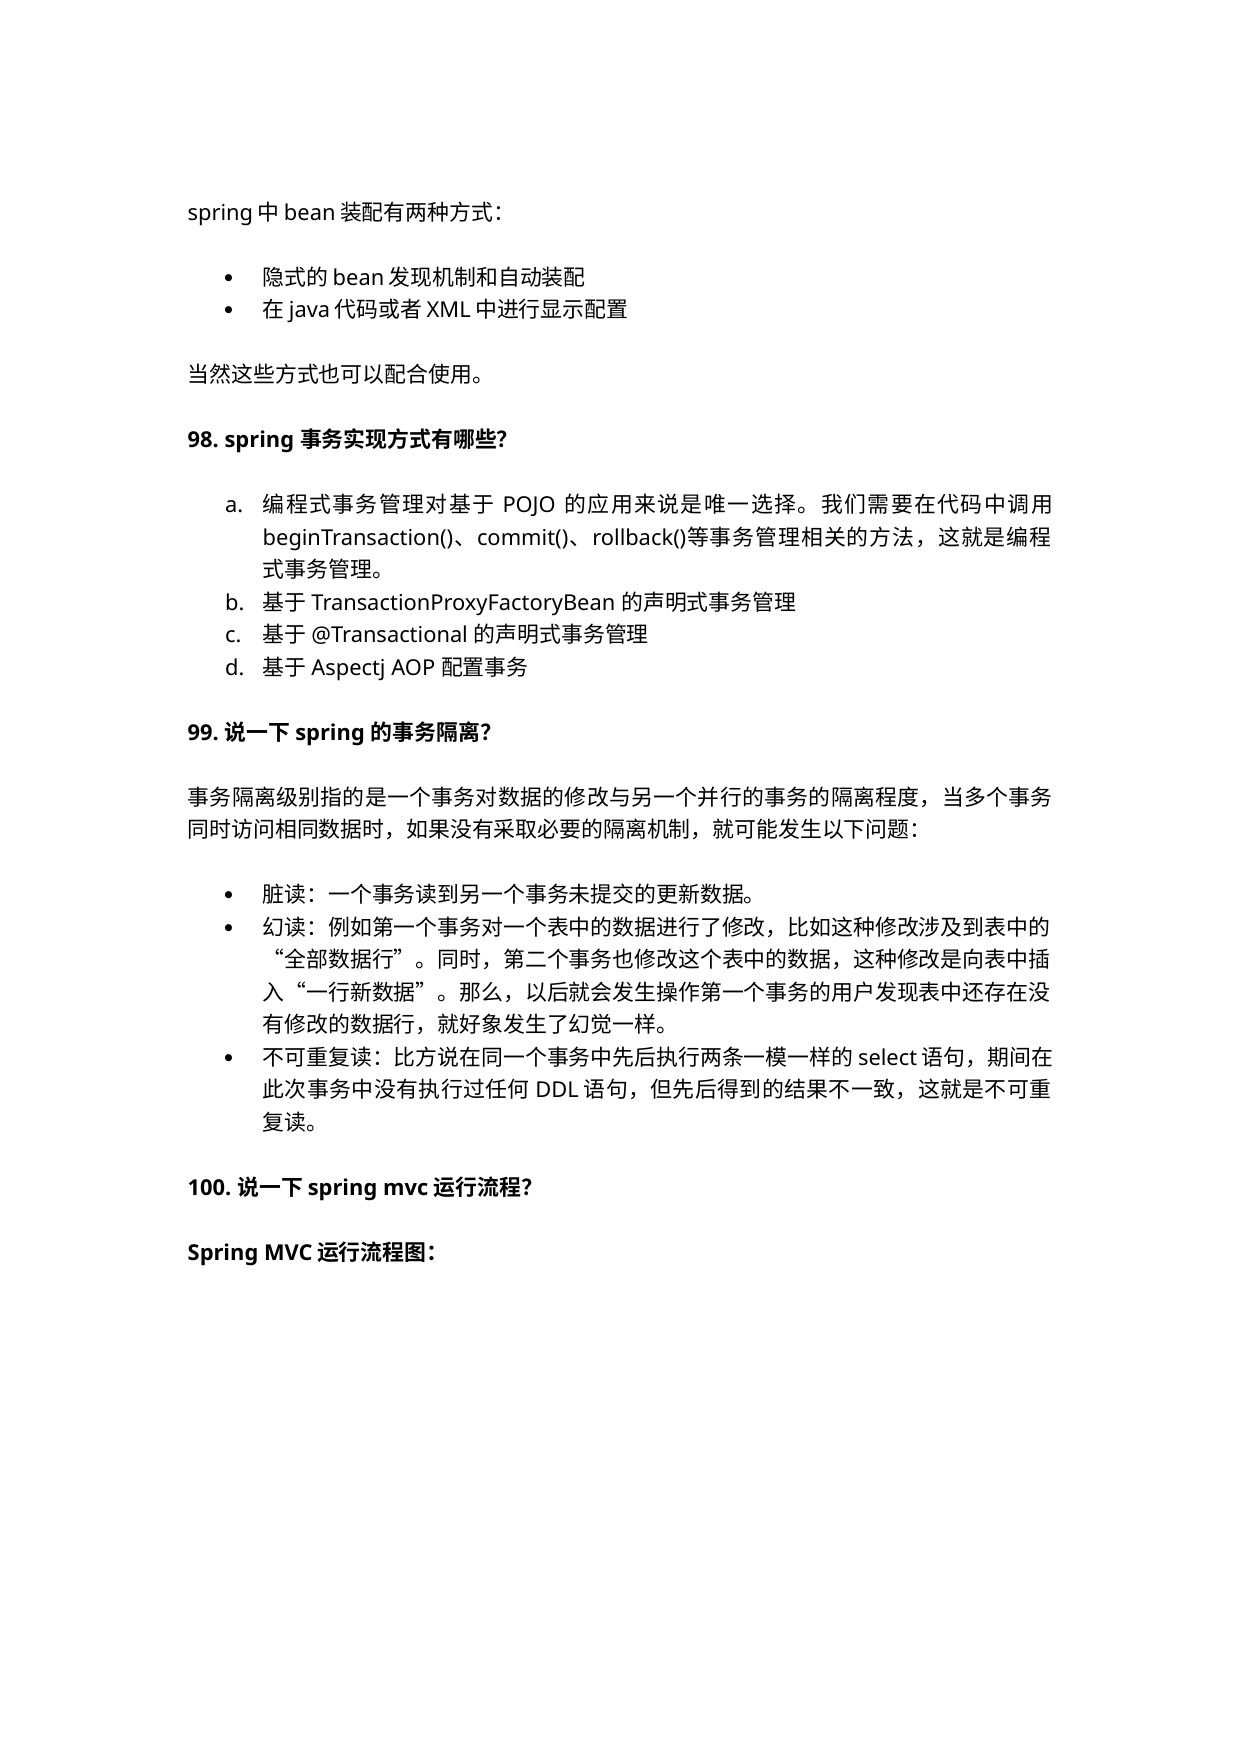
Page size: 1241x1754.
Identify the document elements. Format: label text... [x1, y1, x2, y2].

text 事务隔离级别指的是一个事务对数据的修改与另一个并行的事务的隔离程度，当多个事务同时访问相同数据时，如果没有采取必要的隔离机制，就可能发生以下问题： [187, 779, 1053, 844]
list 不可重复读：比方说在同一个事务中先后执行两条一模一样的select语句，期间在此次事务中没有执行过任何DDL语句，但先后得到的结果不一致，这就是不可重复读。 [225, 1039, 1053, 1137]
text 98. spring 事务实现方式有哪些？ [187, 422, 1053, 454]
list 基于 Aspectj AOP 配置事务 [225, 649, 1053, 682]
text 当然这些方式也可以配合使用。 [187, 357, 1053, 389]
text 100. 说一下 spring mvc 运行流程？ [187, 1169, 1053, 1202]
list 隐式的bean发现机制和自动装配 [225, 259, 1053, 292]
list 幻读：例如第一个事务对一个表中的数据进行了修改，比如这种修改涉及到表中的“全部数据行”。同时，第二个事务也修改这个表中的数据，这种修改是向表中插入“一行新数据”。那么，以后就会发生操作第一个事务的用户发现表中还存在没有修改的数据行，就好象发生了幻觉一样。 [225, 909, 1053, 1039]
text 99. 说一下 spring 的事务隔离？ [187, 714, 1053, 747]
text Spring MVC运行流程图： [187, 1234, 1053, 1267]
list 基于 TransactionProxyFactoryBean 的声明式事务管理 [225, 584, 1053, 617]
list 脏读：一个事务读到另一个事务未提交的更新数据。 [225, 877, 1053, 909]
list 基于 @Transactional 的声明式事务管理 [225, 617, 1053, 649]
list 在java代码或者XML中进行显示配置 [225, 292, 1053, 324]
list 编程式事务管理对基于 POJO 的应用来说是唯一选择。我们需要在代码中调用beginTransaction()、commit()、rollback()等事务管理相关的方法，这就是编程式事务管理。 [225, 487, 1053, 584]
text spring中bean装配有两种方式： [187, 194, 1053, 227]
